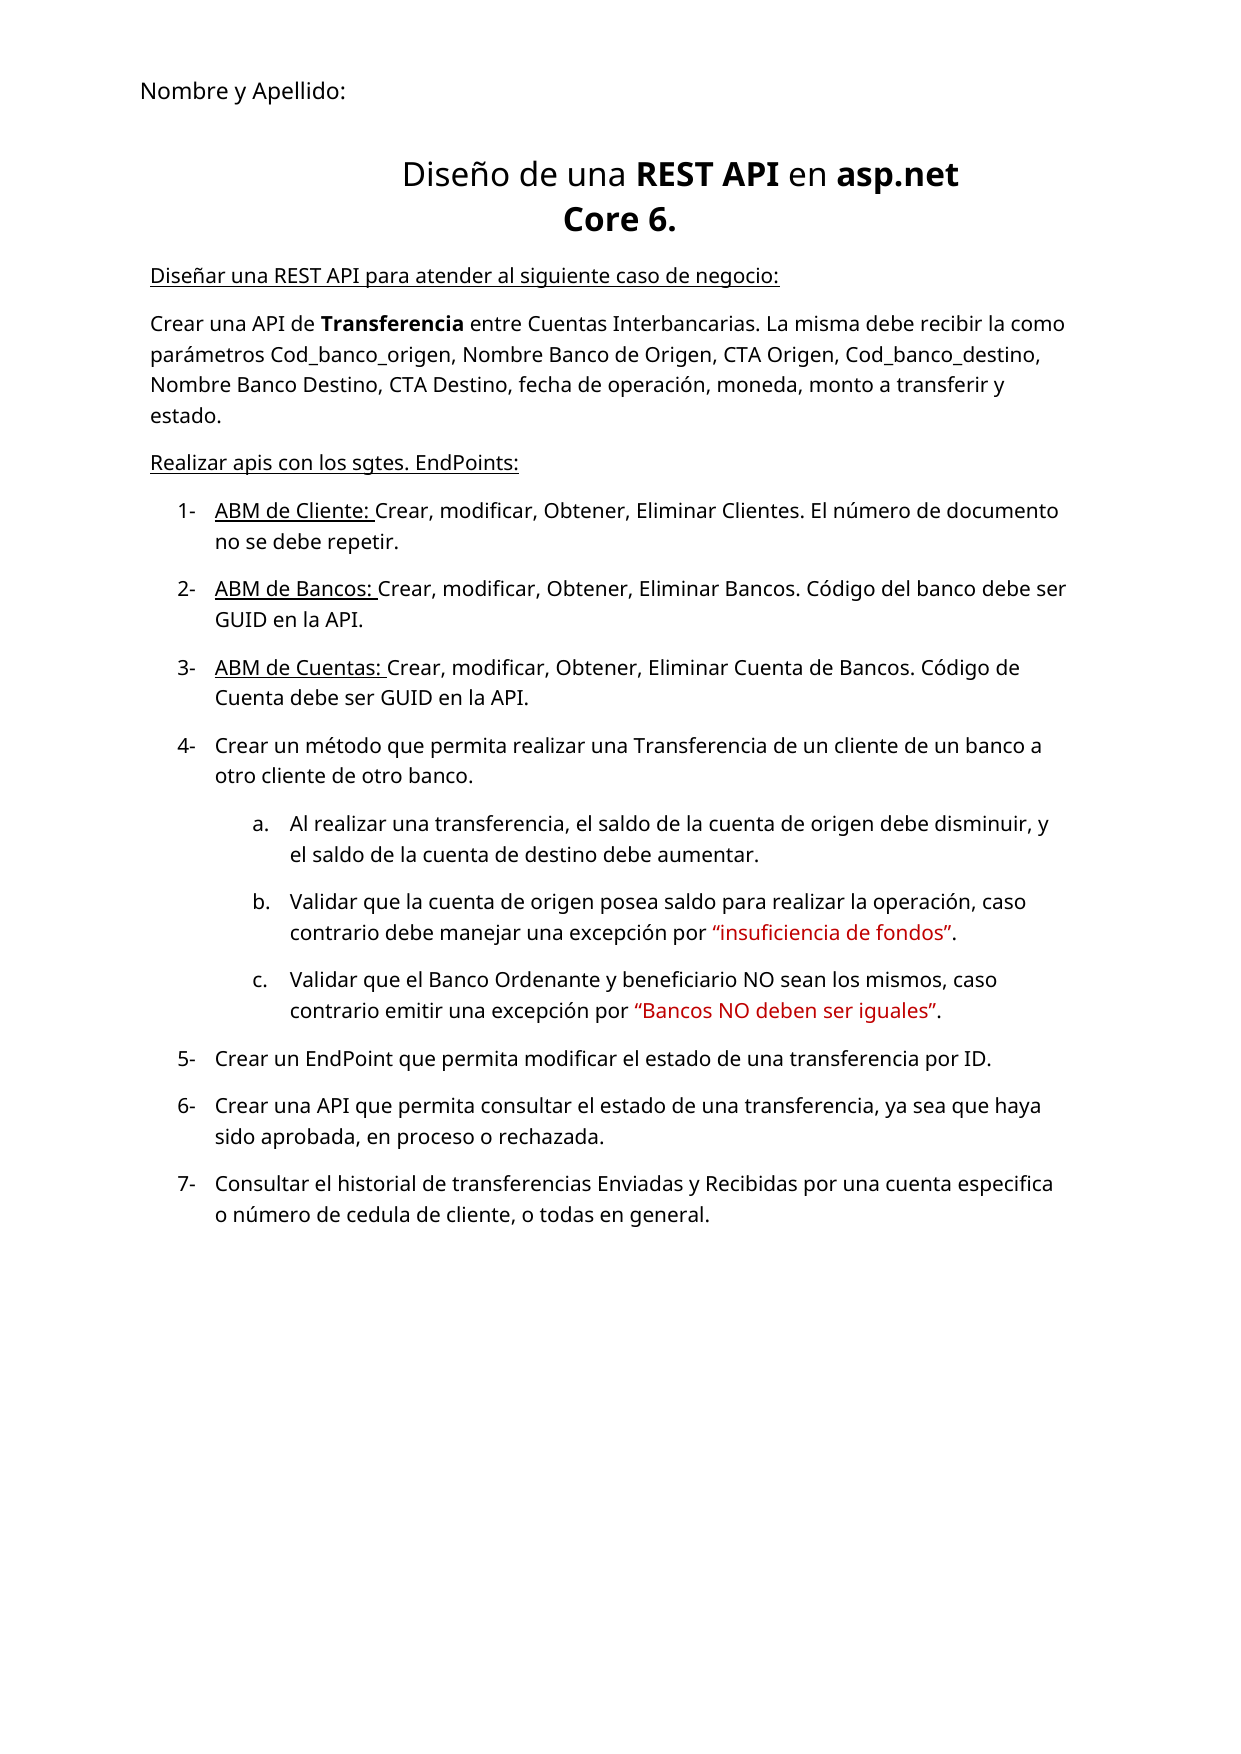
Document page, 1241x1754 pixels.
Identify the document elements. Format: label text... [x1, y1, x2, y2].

list Crear una API que permita consultar el estado de una transferencia, ya sea que haya sido aprobada, en proceso o rechazada. [177, 1091, 1067, 1150]
list Validar que la cuenta de origen posea saldo para realizar la operación, caso contrario debe manejar una excepción por “insuficiencia de fondos”. [252, 887, 1067, 946]
list Crear un EndPoint que permita modificar el estado de una transferencia por ID. [177, 1044, 1067, 1072]
text Crear una API de Transferencia entre Cuentas Interbancarias. La misma debe recibir la como parámetros Cod_banco_origen, Nombre Banco de Origen, CTA Origen, Cod_banco_destino, Nombre Banco Destino, CTA Destino, fecha de operación, moneda, monto a transferir y estado. [150, 309, 1072, 429]
list Validar que el Banco Ordenante y beneficiario NO sean los mismos, caso contrario emitir una excepción por “Bancos NO deben ser iguales”. [252, 966, 1067, 1024]
title Diseño de una REST API en asp.net Core 6. [261, 151, 978, 242]
text Realizar apis con los sgtes. EndPoints: [150, 448, 1067, 477]
list Al realizar una transferencia, el saldo de la cuenta de origen debe disminuir, y el saldo de la cuenta de destino debe aumentar. [252, 809, 1067, 868]
list ABM de Cuentas: Crear, modificar, Obtener, Eliminar Cuenta de Bancos. Código de Cuenta debe ser GUID en la API. [177, 653, 1067, 712]
list Crear un método que permita realizar una Transferencia de un cliente de un banco a otro cliente de otro banco. [177, 731, 1067, 790]
list ABM de Cliente: Crear, modificar, Obtener, Eliminar Clientes. El número de documento no se debe repetir. [177, 496, 1067, 555]
text Diseñar una REST API para atender al siguiente caso de negocio: [150, 262, 1082, 290]
list ABM de Bancos: Crear, modificar, Obtener, Eliminar Bancos. Código del banco debe ser GUID en la API. [177, 574, 1067, 633]
list Consultar el historial de transferencias Enviadas y Recibidas por una cuenta especifica o número de cedula de cliente, o todas en general. [177, 1169, 1067, 1229]
